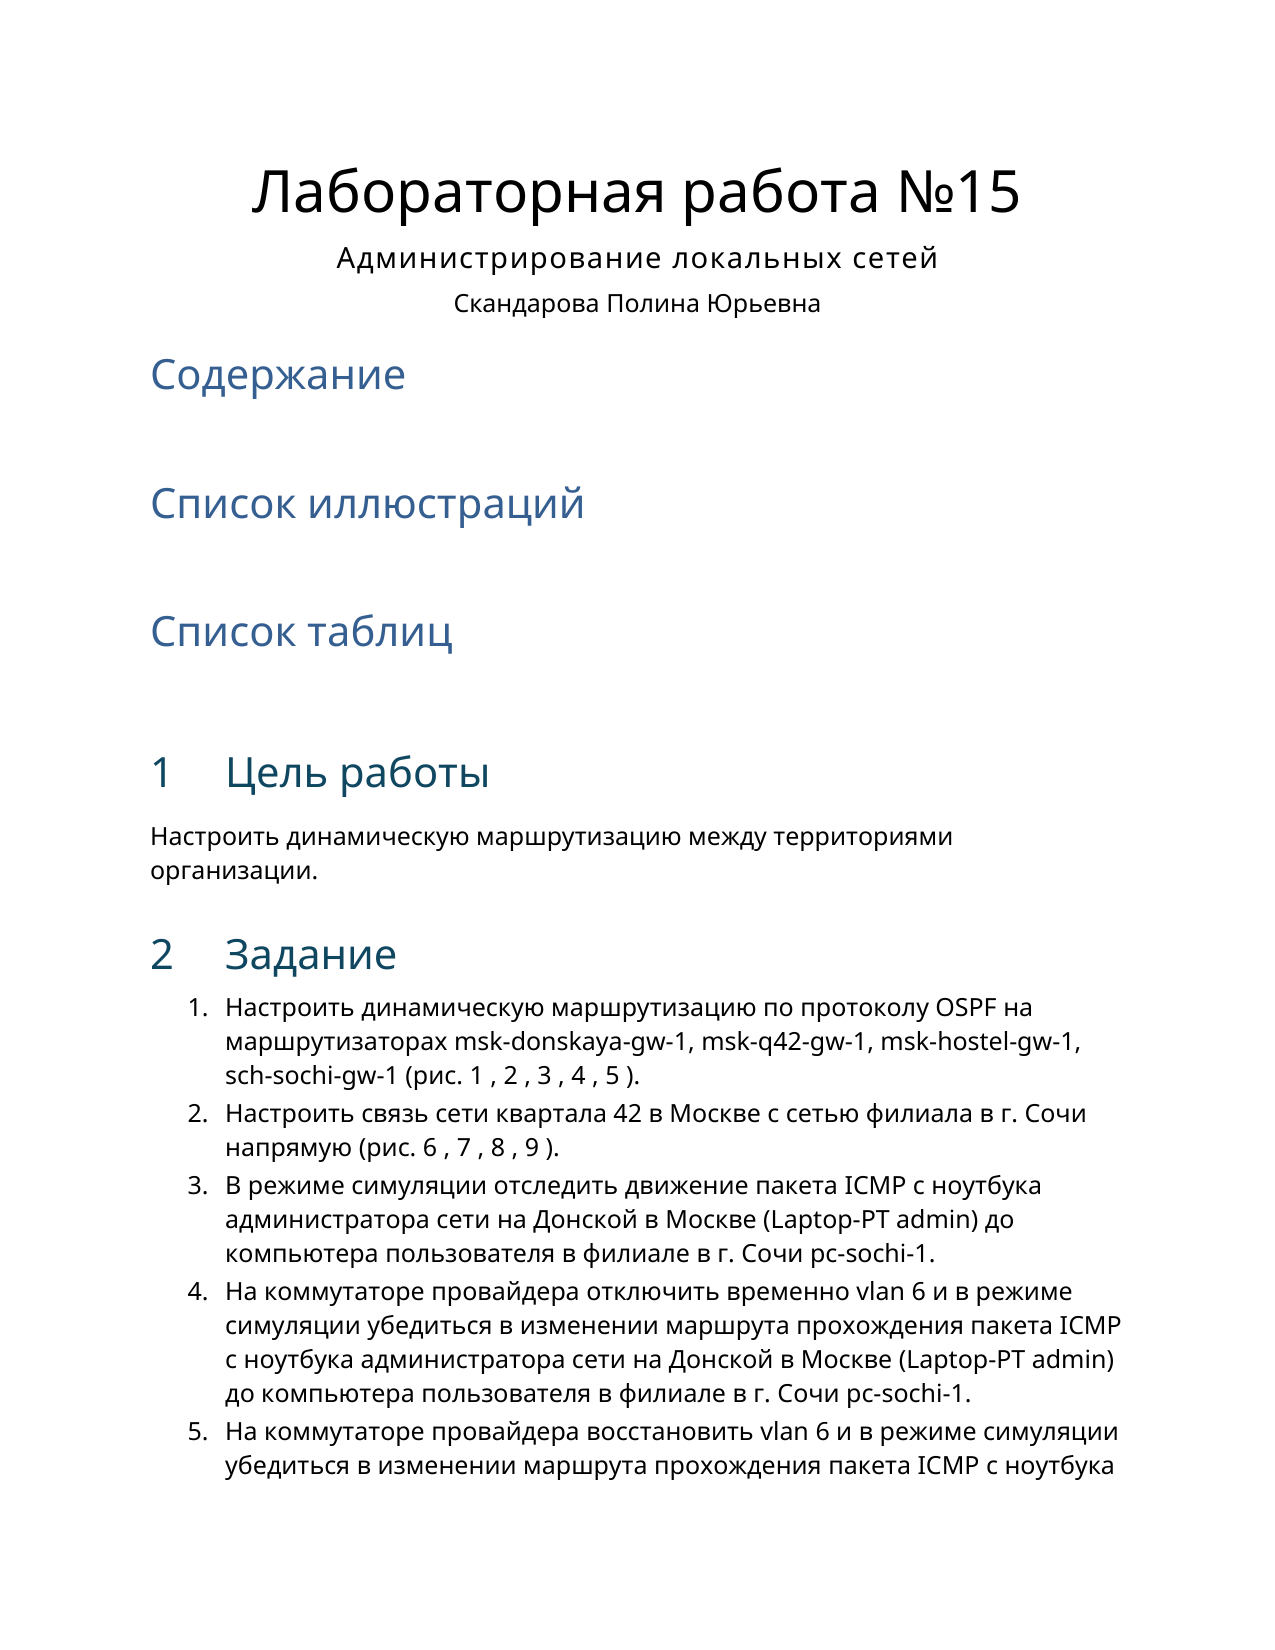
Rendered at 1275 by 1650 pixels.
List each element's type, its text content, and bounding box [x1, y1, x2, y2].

subtitle Администрирование локальных сетей [150, 238, 1125, 277]
list Настроить динамическую маршрутизацию по протоколу OSPF на маршрутизаторах msk-donskaya-gw-1, msk-q42-gw-1, msk-hostel-gw-1, sch-sochi-gw-1 (рис. 1 , 2 , 3 , 4 , 5 ). [187, 989, 1125, 1092]
list Настроить связь сети квартала 42 в Москве с сетью филиала в г. Сочи напрямую (рис. 6 , 7 , 8 , 9 ). [187, 1096, 1125, 1164]
list На коммутаторе провайдера отключить временно vlan 6 и в режиме симуляции убедиться в изменении маршрута прохождения пакета ICMP с ноутбука администратора сети на Донской в Москве (Laptop-PT admin) до компьютера пользователя в филиале в г. Сочи pc-sochi-1. [187, 1273, 1125, 1409]
list В режиме симуляции отследить движение пакета ICMP с ноутбука администратора сети на Донской в Москве (Laptop-PT admin) до компьютера пользователя в филиале в г. Сочи pc-sochi-1. [187, 1167, 1125, 1269]
text Скандарова Полина Юрьевна [150, 286, 1125, 320]
title Лабораторная работа №15 [150, 150, 1125, 229]
subtitle 2 Задание [150, 924, 1125, 981]
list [187, 1413, 1125, 1481]
text Настроить динамическую маршрутизацию между территориями организации. [150, 819, 1125, 887]
subtitle 1 Цель работы [150, 743, 1125, 800]
